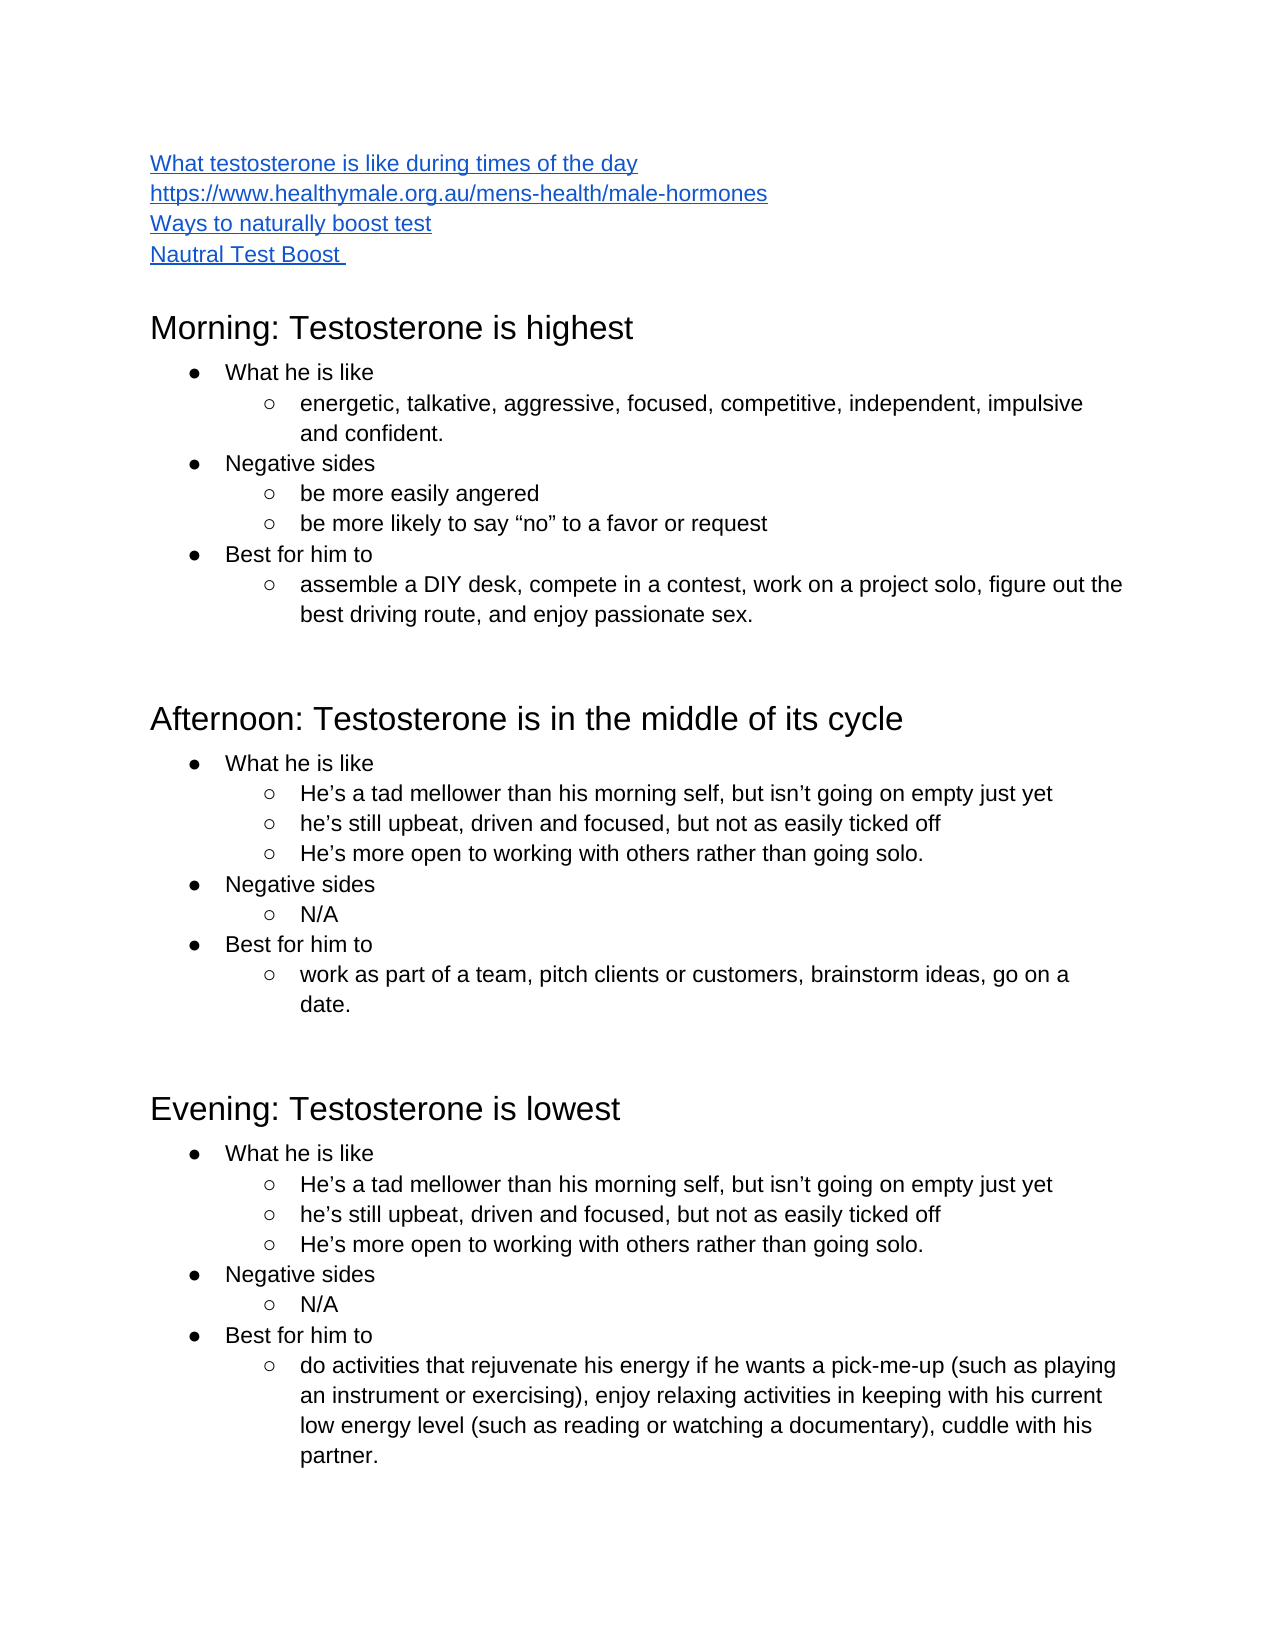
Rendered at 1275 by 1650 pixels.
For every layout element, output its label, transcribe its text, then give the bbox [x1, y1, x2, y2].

text Nautral Test Boost [150, 241, 1125, 267]
list be more likely to say “no” to a favor or request [262, 510, 1125, 537]
list What he is like [187, 359, 1125, 386]
list He’s more open to working with others rather than going solo. [262, 1231, 1125, 1257]
list Best for him to [187, 541, 1125, 567]
list N/A [262, 901, 1125, 927]
list He’s more open to working with others rather than going solo. [262, 840, 1125, 867]
subtitle Evening: Testosterone is lowest [150, 1089, 1125, 1128]
list Best for him to [187, 931, 1125, 957]
subtitle Morning: Testosterone is highest [150, 308, 1125, 347]
list Negative sides [187, 871, 1125, 897]
list assemble a DIY desk, compete in a contest, work on a project solo, figure out the best driving route, and enjoy passionate sex. [262, 571, 1125, 627]
list He’s a tad mellower than his morning self, but isn’t going on empty just yet [262, 1171, 1125, 1197]
list Negative sides [187, 1261, 1125, 1287]
text Ways to naturally boost test [150, 210, 1125, 237]
list What he is like [187, 1140, 1125, 1167]
list Best for him to [187, 1322, 1125, 1348]
subtitle Afternoon: Testosterone is in the middle of its cycle [150, 699, 1125, 737]
list He’s a tad mellower than his morning self, but isn’t going on empty just yet [262, 780, 1125, 806]
text What testosterone is like during times of the day https://www.healthymale.org.au/mens-health/male-hormones [150, 150, 1125, 207]
list What he is like [187, 750, 1125, 776]
list he’s still upbeat, driven and focused, but not as easily ticked off [262, 810, 1125, 837]
list do activities that rejuvenate his energy if he wants a pick-me-up (such as playing an instrument or exercising), enjoy relaxing activities in keeping with his current low energy level (such as reading or watching a documentary), cuddle with his partner. [262, 1352, 1125, 1469]
list he’s still upbeat, driven and focused, but not as easily ticked off [262, 1201, 1125, 1227]
list work as part of a team, pitch clients or customers, brainstorm ideas, go on a date. [262, 961, 1125, 1018]
list N/A [262, 1291, 1125, 1318]
list Negative sides [187, 450, 1125, 476]
list energetic, talkative, aggressive, focused, competitive, independent, impulsive and confident. [262, 389, 1125, 446]
list be more easily angered [262, 480, 1125, 506]
